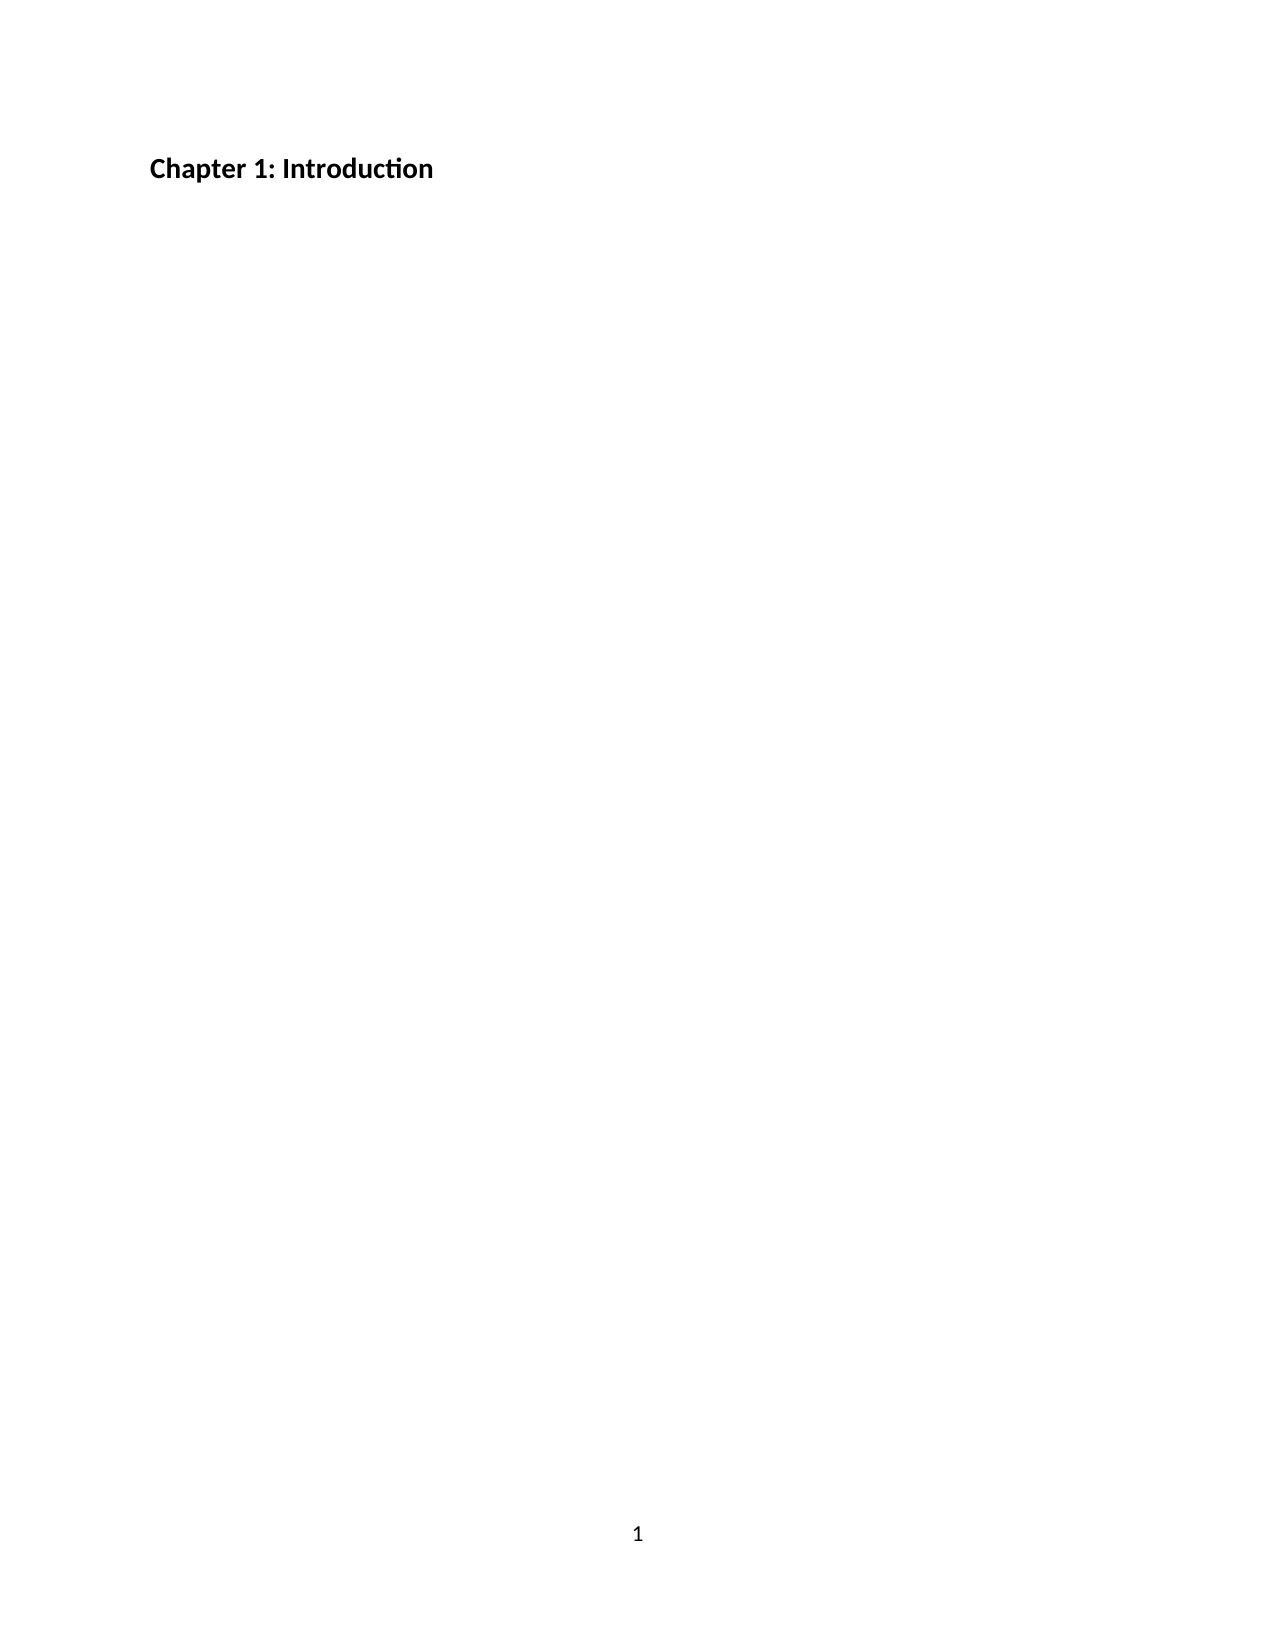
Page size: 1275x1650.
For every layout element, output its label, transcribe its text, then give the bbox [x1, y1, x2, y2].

text Chapter 1: Introduction [150, 150, 1125, 186]
